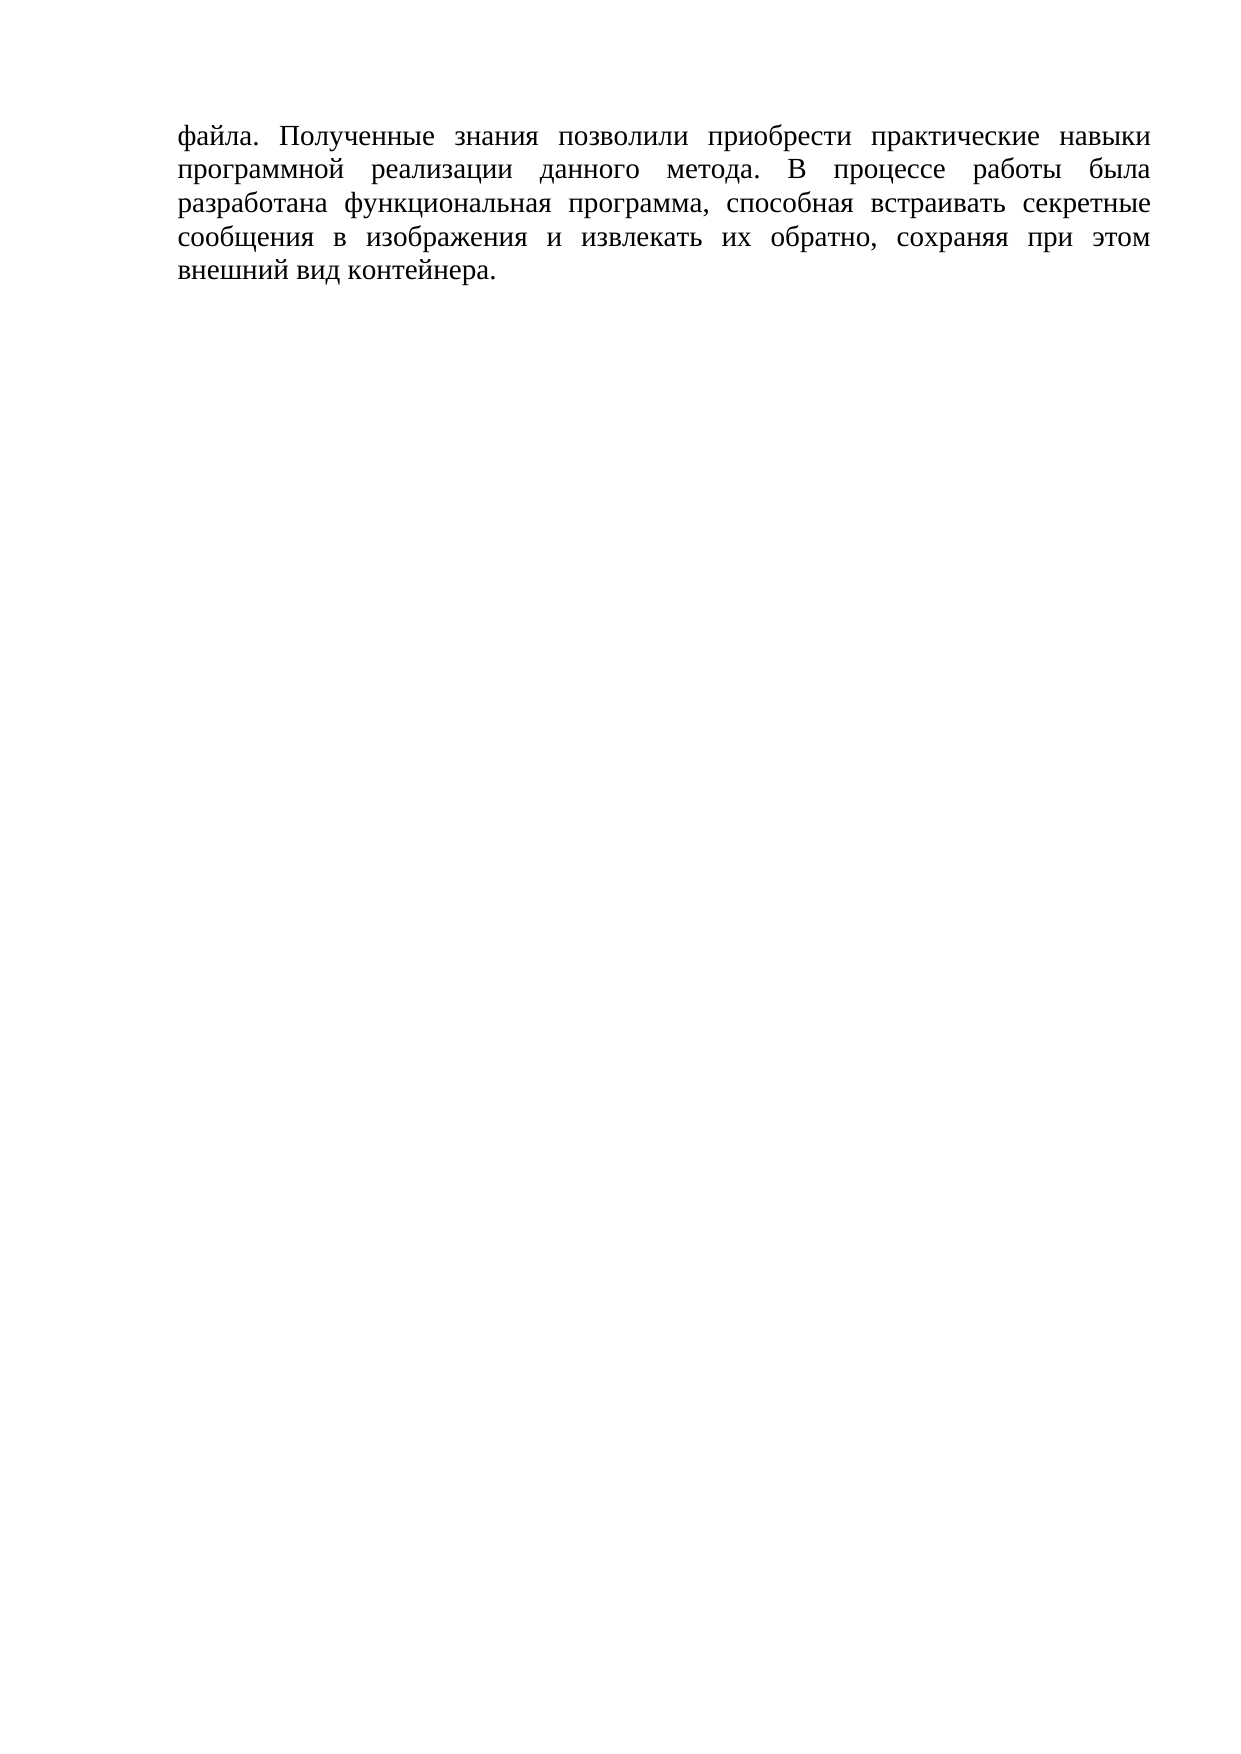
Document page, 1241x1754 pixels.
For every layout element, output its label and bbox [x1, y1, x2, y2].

text [177, 118, 1152, 286]
